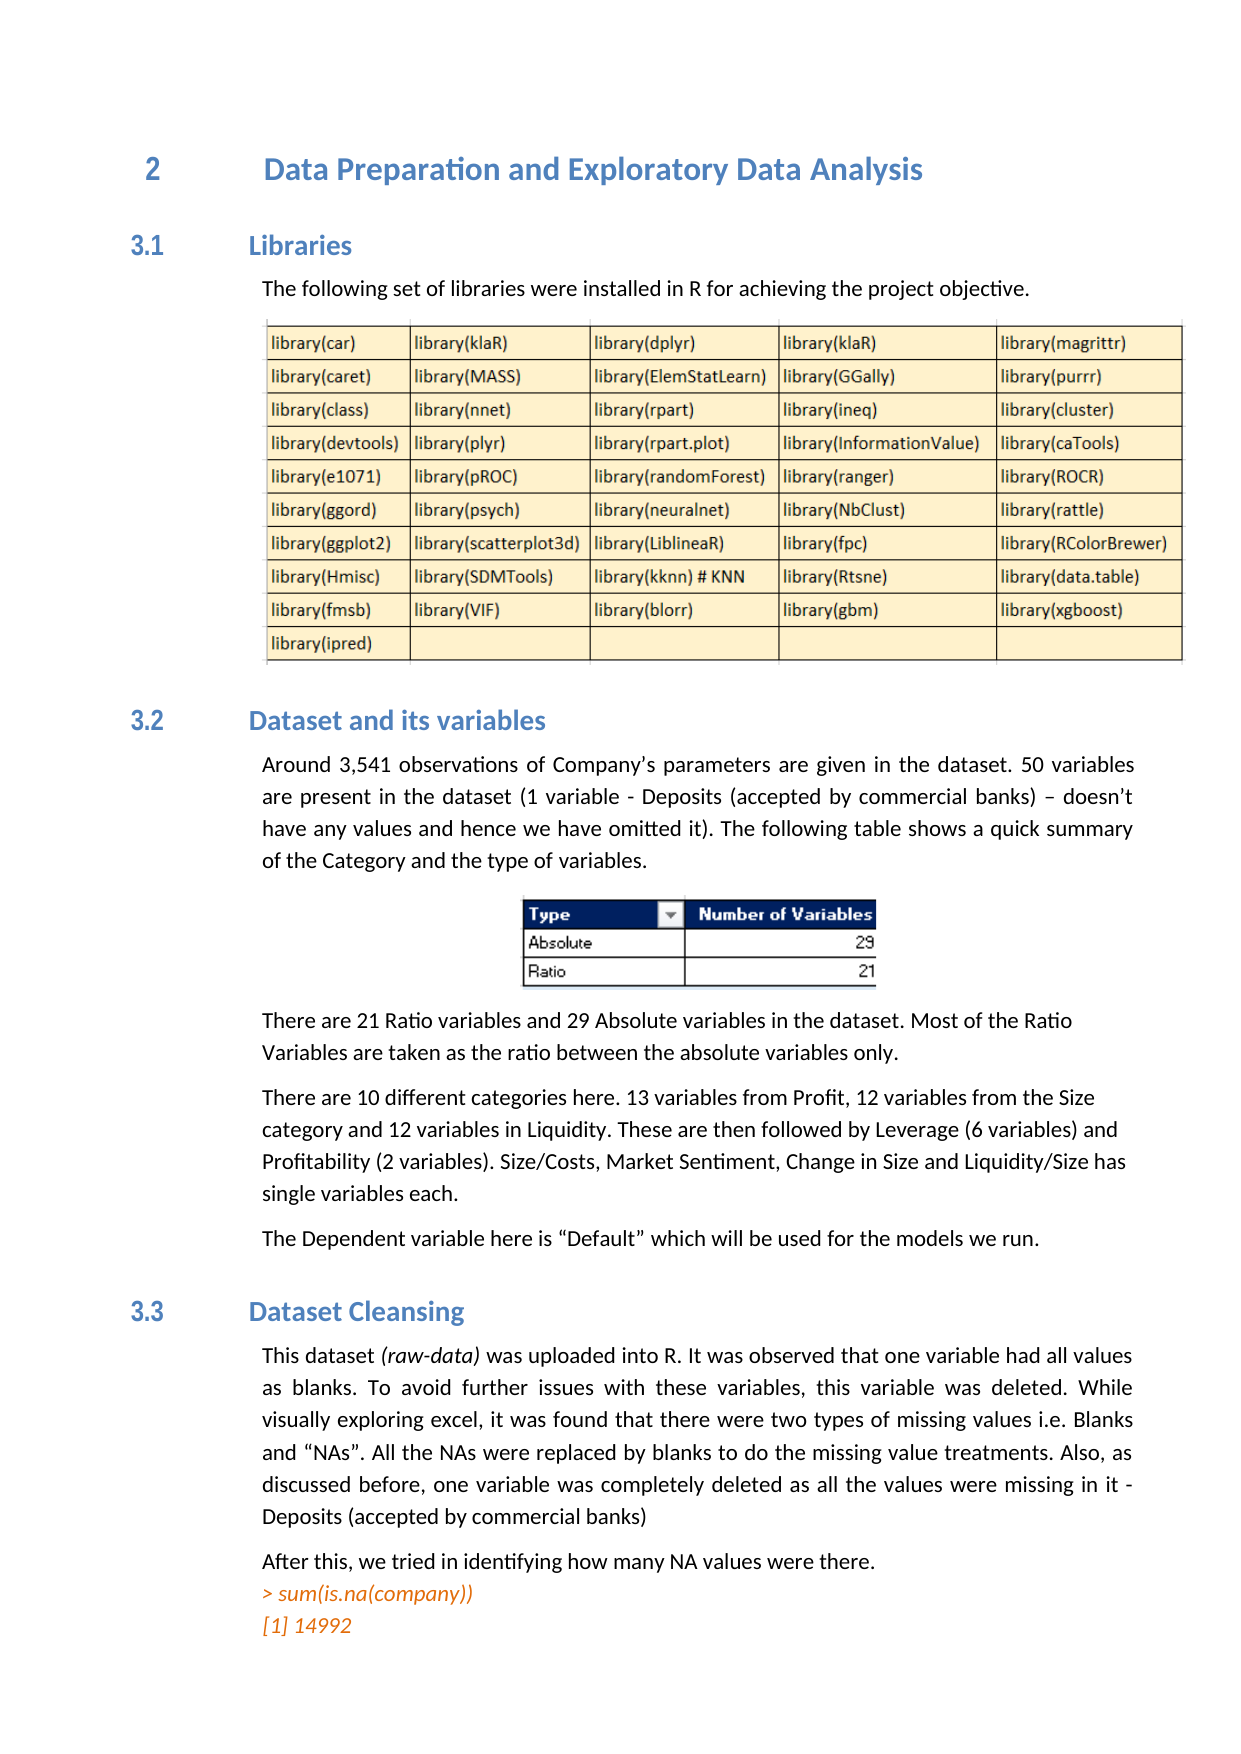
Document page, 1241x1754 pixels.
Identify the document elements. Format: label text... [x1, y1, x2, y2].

text There are 10 different categories here. 13 variables from Profit, 12 variables from the Size category and 12 variables in Liquidity. These are then followed by Leverage (6 variables) and Profitability (2 variables). Size/Costs, Market Sentiment, Change in Size and Liquidity/Size has single variables each. [262, 1083, 1142, 1207]
text Around 3,541 observations of Company’s parameters are given in the dataset. 50 variables are present in the dataset (1 variable - Deposits (accepted by commercial banks) – doesn’t have any values and hence we have omitted it). The following table shows a quick summary of the Category and the type of variables. [262, 750, 1135, 875]
subtitle Libraries [131, 227, 1194, 262]
subtitle Dataset and its variables [131, 702, 1194, 738]
subtitle Dataset Cleansing [131, 1293, 1194, 1329]
subtitle Data Preparation and Exploratory Data Analysis [145, 148, 1194, 189]
text This dataset (raw-data) was uploaded into R. It was observed that one variable had all values as blanks. To avoid further issues with these variables, this variable was deleted. While visually exploring excel, it was found that there were two types of missing values i.e. Blanks and “NAs”. All the NAs were replaced by blanks to do the missing value treatments. Also, as discussed before, one variable was completely deleted as all the values were missing in it - Deposits (accepted by commercial banks) [262, 1341, 1135, 1530]
text > sum(is.na(company)) [1] 14992 [262, 1579, 475, 1639]
text The Dependent variable here is “Default” which will be used for the models we run. [262, 1224, 1134, 1252]
picture [520, 895, 877, 990]
text There are 21 Ratio variables and 29 Absolute variables in the dataset. Most of the Ratio Variables are taken as the ratio between the absolute variables only. [262, 904, 1142, 1066]
text After this, we tried in identifying how many NA values were there. [262, 1547, 1194, 1575]
text The following set of libraries were installed in R for achieving the project objective. [262, 274, 1194, 303]
picture [261, 319, 1186, 665]
